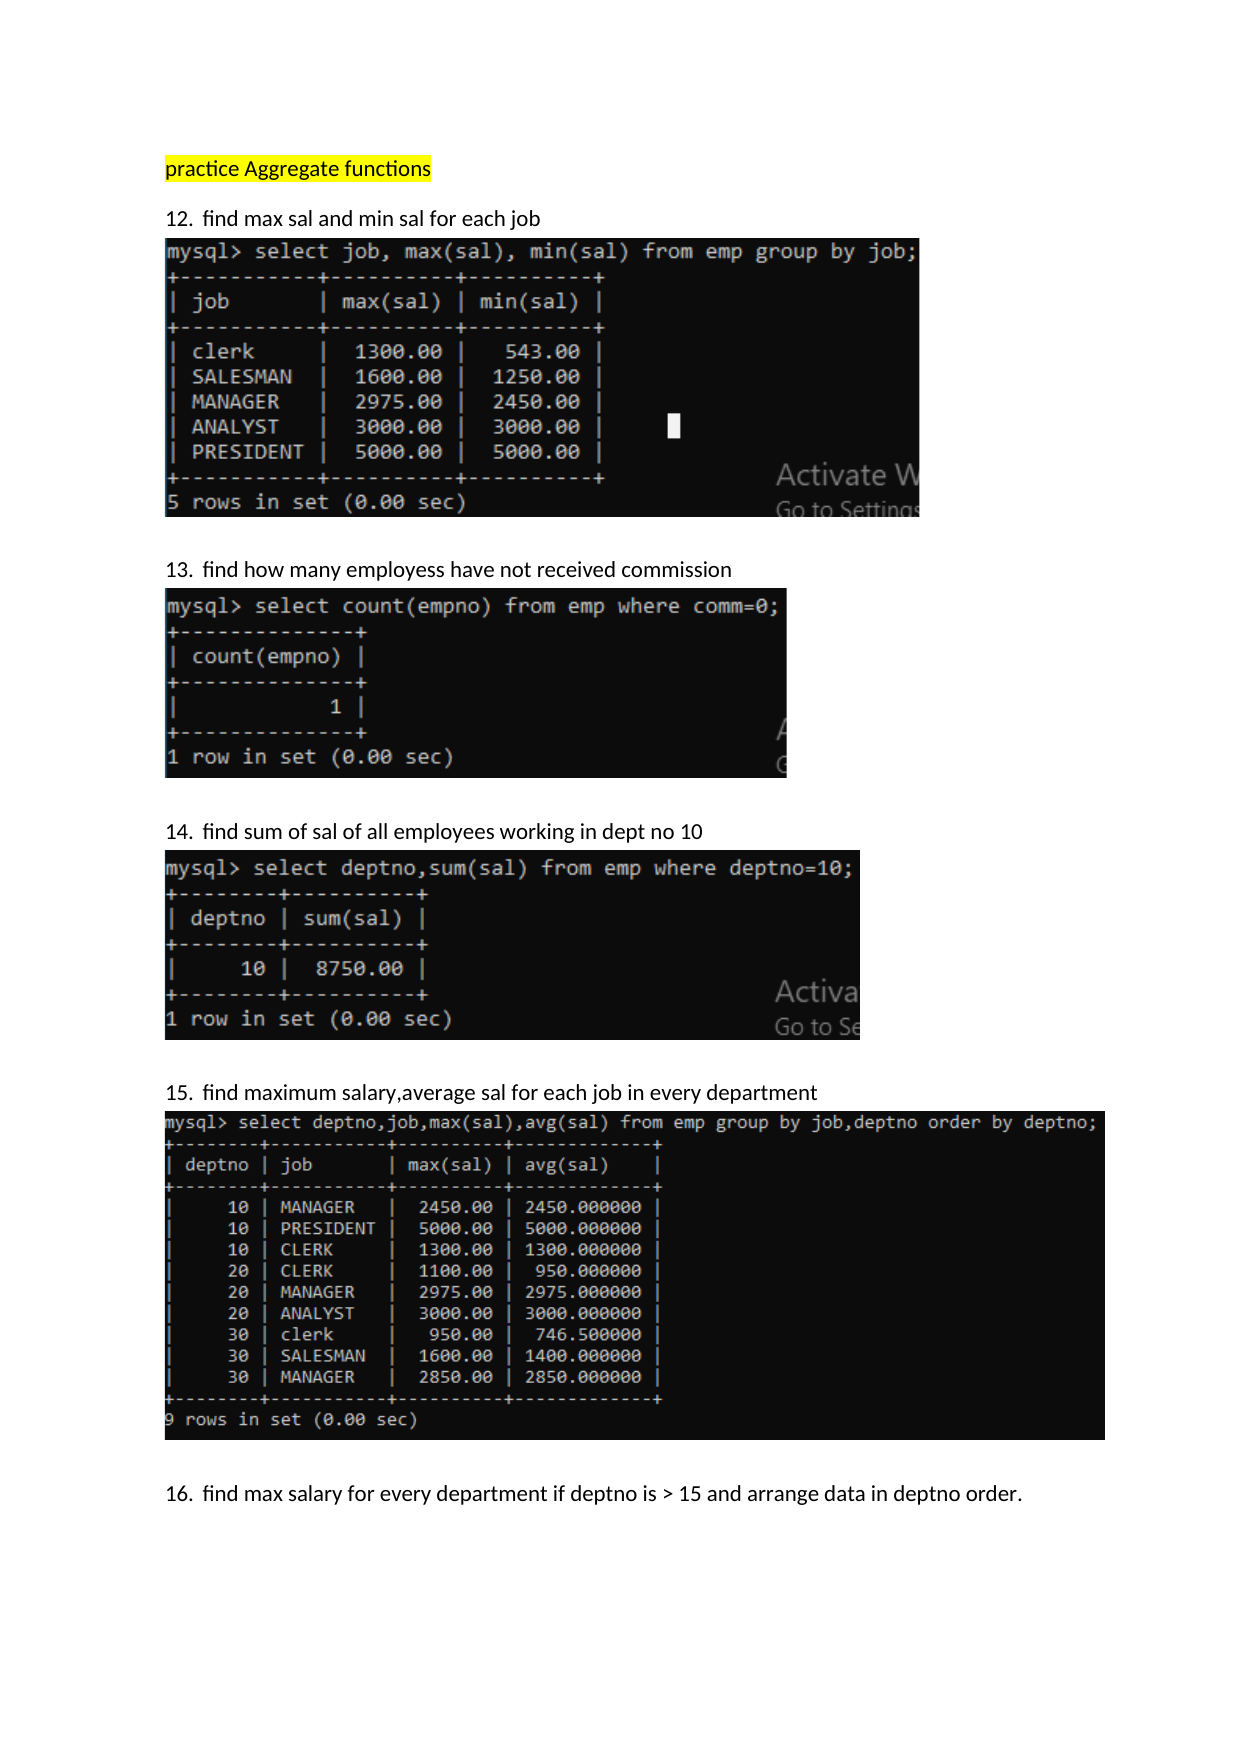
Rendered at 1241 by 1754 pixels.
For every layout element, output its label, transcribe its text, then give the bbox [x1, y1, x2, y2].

list find sum of sal of all employees working in dept no 10 [165, 817, 1090, 845]
list find max sal and min sal for each job [165, 204, 1090, 233]
list find how many employess have not received commission [165, 555, 1090, 583]
picture [164, 238, 920, 517]
list practice Aggregate functions [165, 154, 1090, 182]
picture [164, 1111, 1105, 1440]
list find max salary for every department if deptno is > 15 and arrange data in deptno order. [165, 1479, 1090, 1507]
picture [164, 588, 787, 778]
picture [164, 850, 860, 1040]
list find maximum salary,average sal for each job in every department [165, 1078, 1090, 1106]
